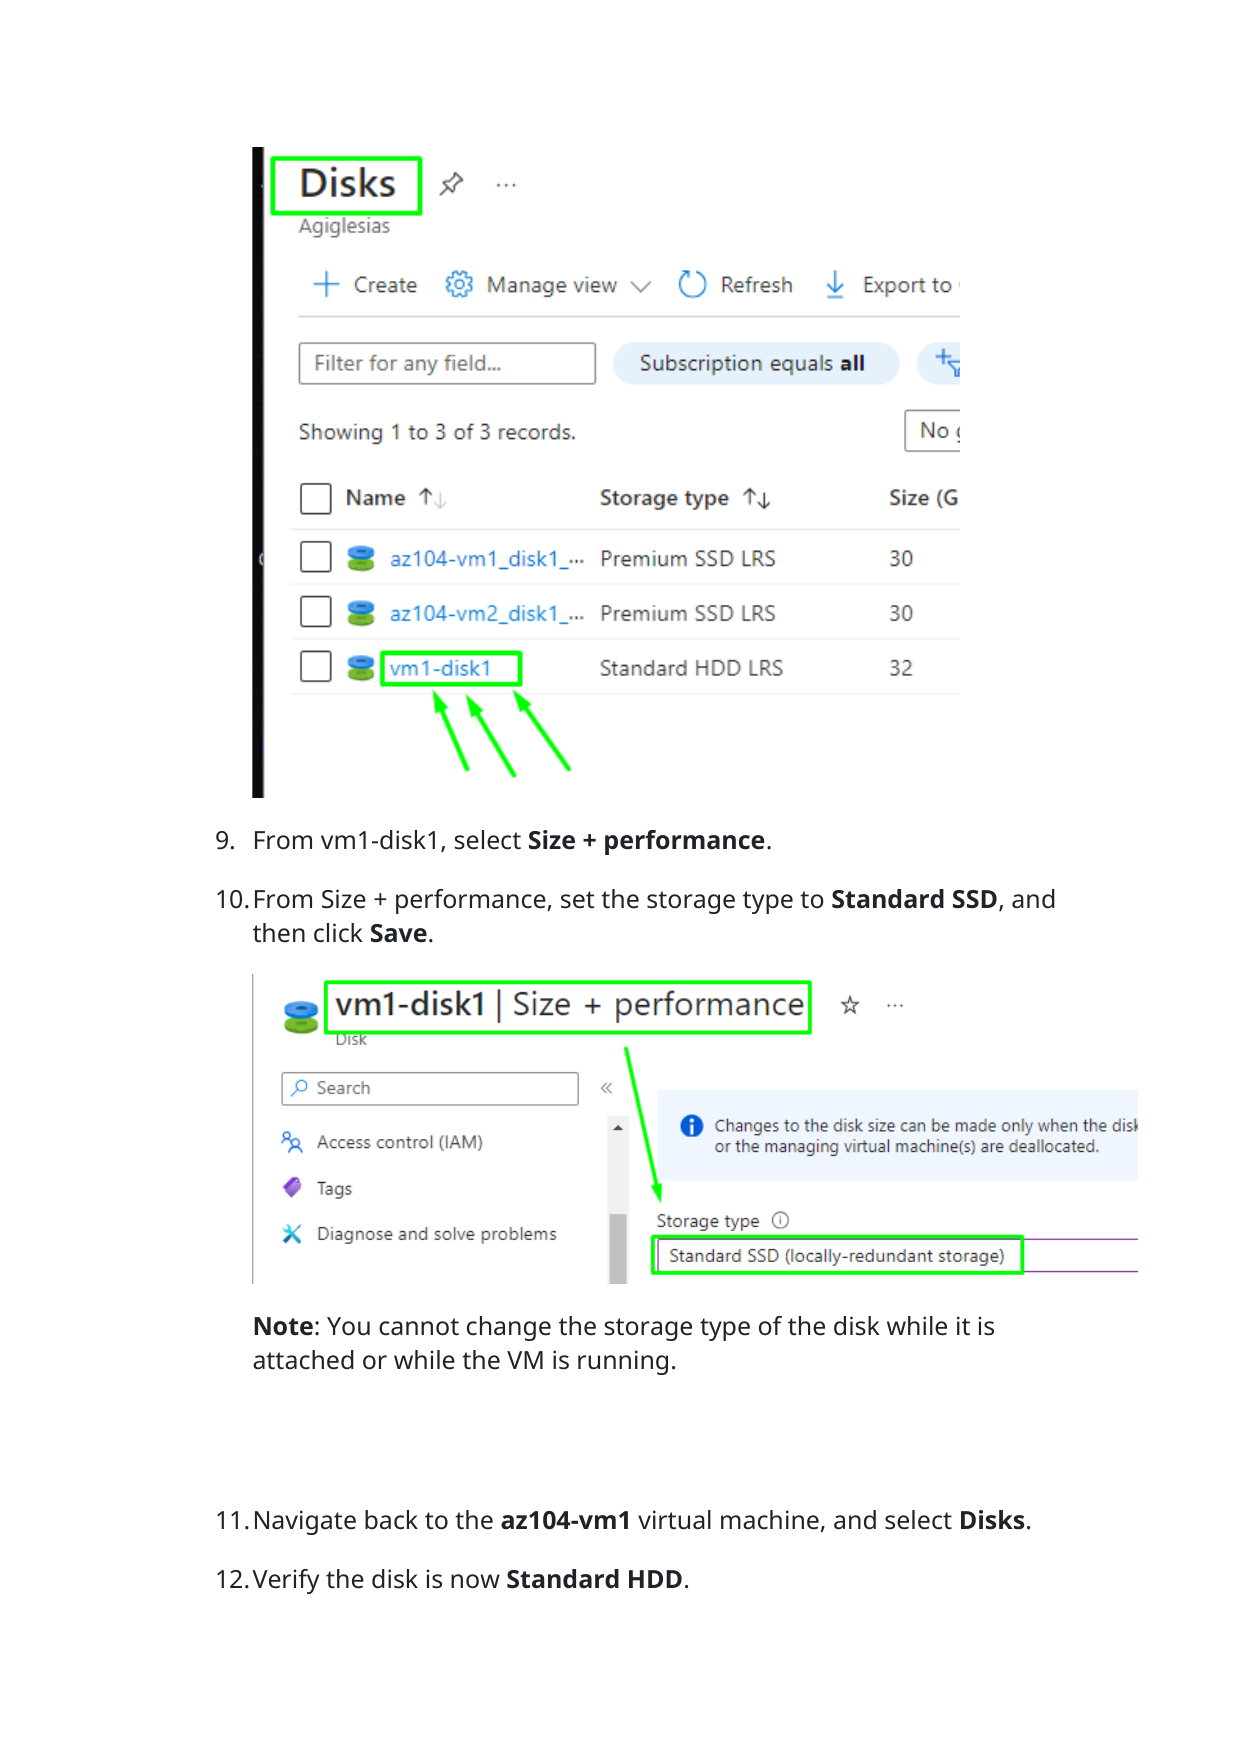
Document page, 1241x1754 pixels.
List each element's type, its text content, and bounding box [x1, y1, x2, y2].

list From vm1-disk1, select Size + performance. [215, 823, 1063, 857]
list Verify the disk is now Standard HDD. [215, 1562, 1063, 1596]
picture [252, 147, 960, 798]
picture [252, 974, 1138, 1284]
text Note: You cannot change the storage type of the disk while it is attached or while the VM is running. [252, 1308, 1063, 1376]
list From Size + performance, set the storage type to Standard SSD, and then click Save. [215, 882, 1063, 950]
list Navigate back to the az104-vm1 virtual machine, and select Disks. [215, 1503, 1063, 1537]
